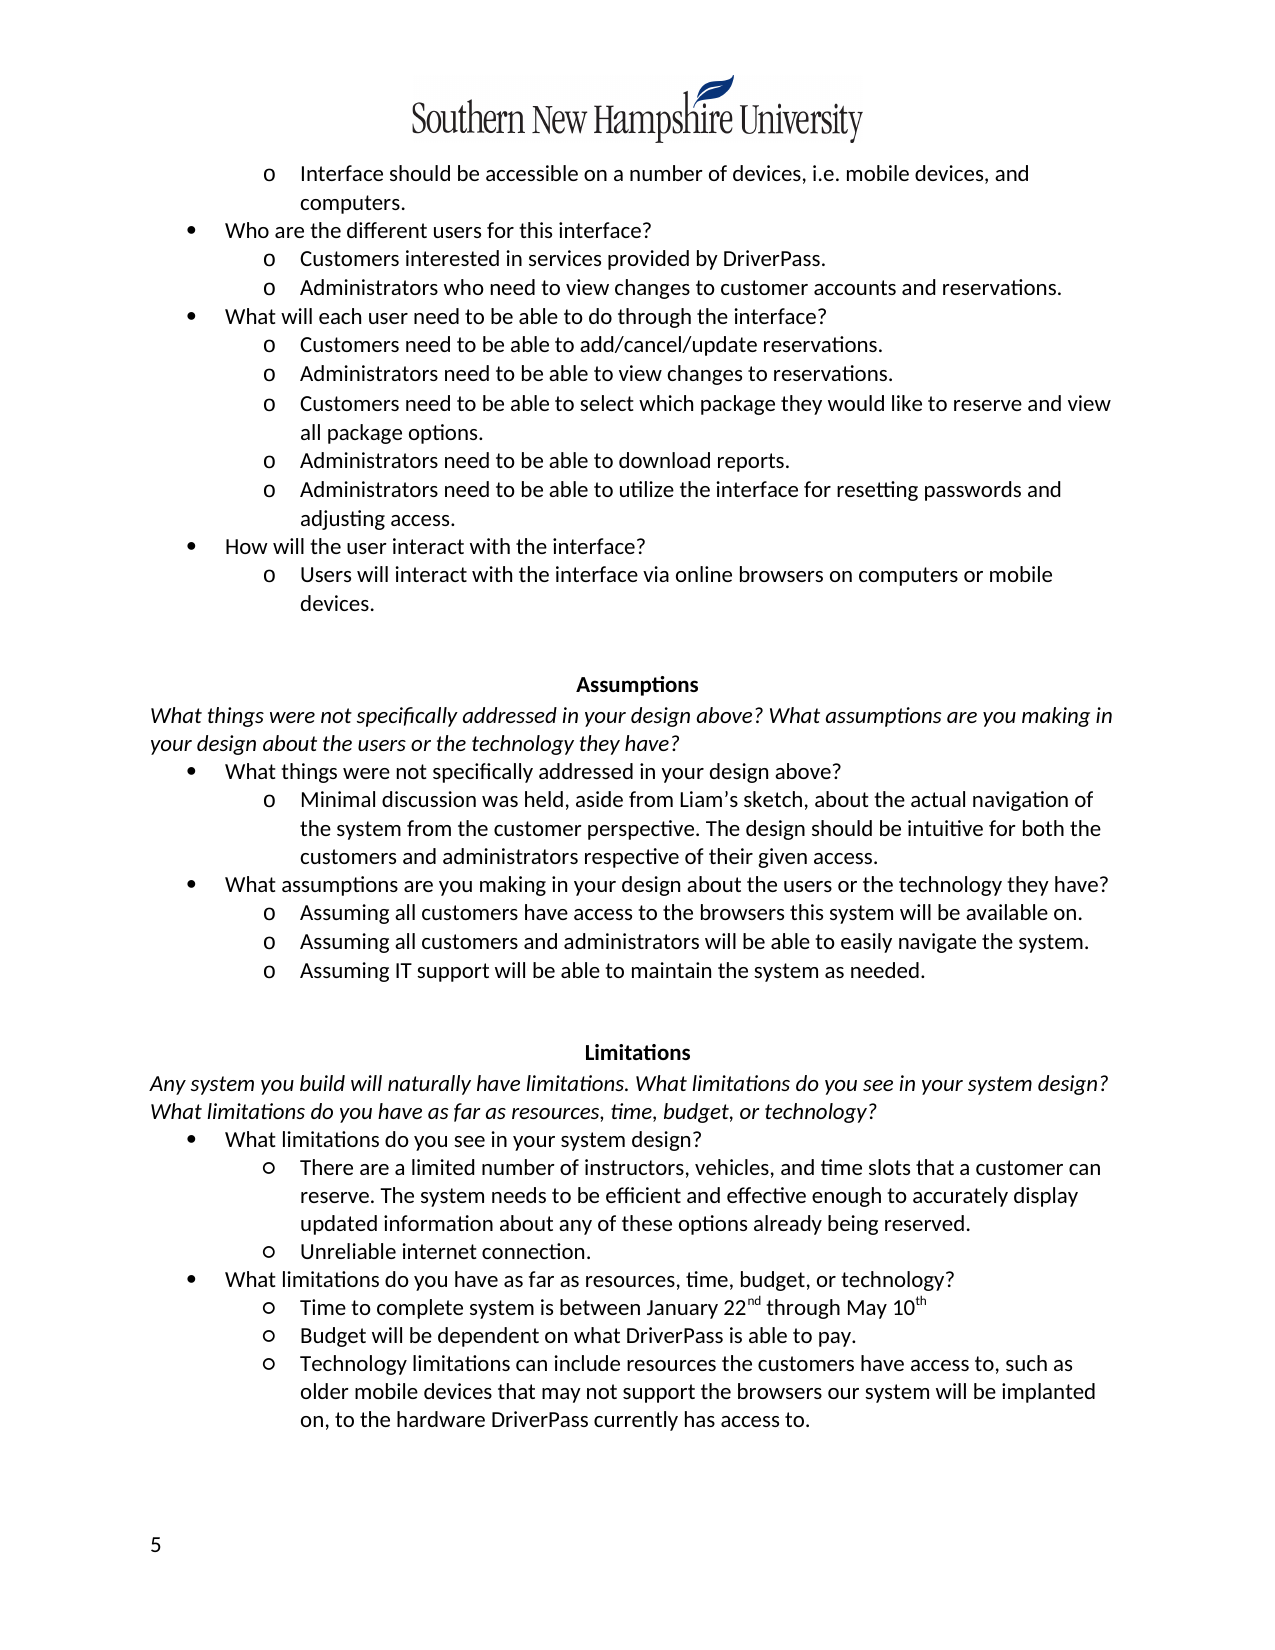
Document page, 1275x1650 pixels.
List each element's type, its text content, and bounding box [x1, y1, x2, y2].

list Users will interact with the interface via online browsers on computers or mobile devices. [262, 560, 1125, 617]
subtitle Assumptions [150, 671, 1125, 698]
list Interface should be accessible on a number of devices, i.e. mobile devices, and computers. [262, 159, 1125, 216]
text What things were not specifically addressed in your design above? What assumptions are you making in your design about the users or the technology they have? [150, 701, 1125, 757]
list Time to complete system is between January 22nd through May 10th [262, 1293, 1125, 1321]
list Technology limitations can include resources the customers have access to, such as older mobile devices that may not support the browsers our system will be implanted on, to the hardware DriverPass currently has access to. [262, 1349, 1125, 1433]
picture [412, 75, 863, 143]
list Customers interested in services provided by DriverPass. [262, 244, 1125, 273]
list Assuming all customers have access to the browsers this system will be available on. [262, 898, 1125, 927]
list Minimal discussion was held, aside from Liam’s sketch, about the actual navigation of the system from the customer perspective. The design should be intuitive for both the customers and administrators respective of their given access. [262, 785, 1125, 870]
list Budget will be dependent on what DriverPass is able to pay. [262, 1321, 1125, 1349]
list Unreliable internet connection. [262, 1237, 1125, 1265]
list Assuming all customers and administrators will be able to easily navigate the system. [262, 927, 1125, 956]
text Any system you build will naturally have limitations. What limitations do you see in your system design? What limitations do you have as far as resources, time, budget, or technology? [150, 1069, 1125, 1125]
list What limitations do you have as far as resources, time, budget, or technology? [187, 1265, 1125, 1293]
list Administrators need to be able to utilize the interface for resetting passwords and adjusting access. [262, 475, 1125, 532]
list Customers need to be able to add/cancel/update reservations. [262, 330, 1125, 359]
list Administrators need to be able to download reports. [262, 446, 1125, 475]
list Who are the different users for this interface? [187, 216, 1125, 244]
list Administrators need to be able to view changes to reservations. [262, 359, 1125, 389]
list Assuming IT support will be able to maintain the system as needed. [262, 956, 1125, 986]
list What assumptions are you making in your design about the users or the technology they have? [187, 870, 1125, 898]
list What things were not specifically addressed in your design above? [187, 757, 1125, 785]
list What will each user need to be able to do through the interface? [187, 302, 1125, 330]
list Administrators who need to view changes to customer accounts and reservations. [262, 273, 1125, 302]
list There are a limited number of instructors, vehicles, and time slots that a customer can reserve. The system needs to be efficient and effective enough to accurately display updated information about any of these options already being reserved. [262, 1153, 1125, 1237]
subtitle Limitations [150, 1038, 1125, 1067]
list Customers need to be able to select which package they would like to reserve and view all package options. [262, 389, 1125, 446]
list How will the user interact with the interface? [187, 532, 1125, 560]
list What limitations do you see in your system design? [187, 1125, 1125, 1153]
